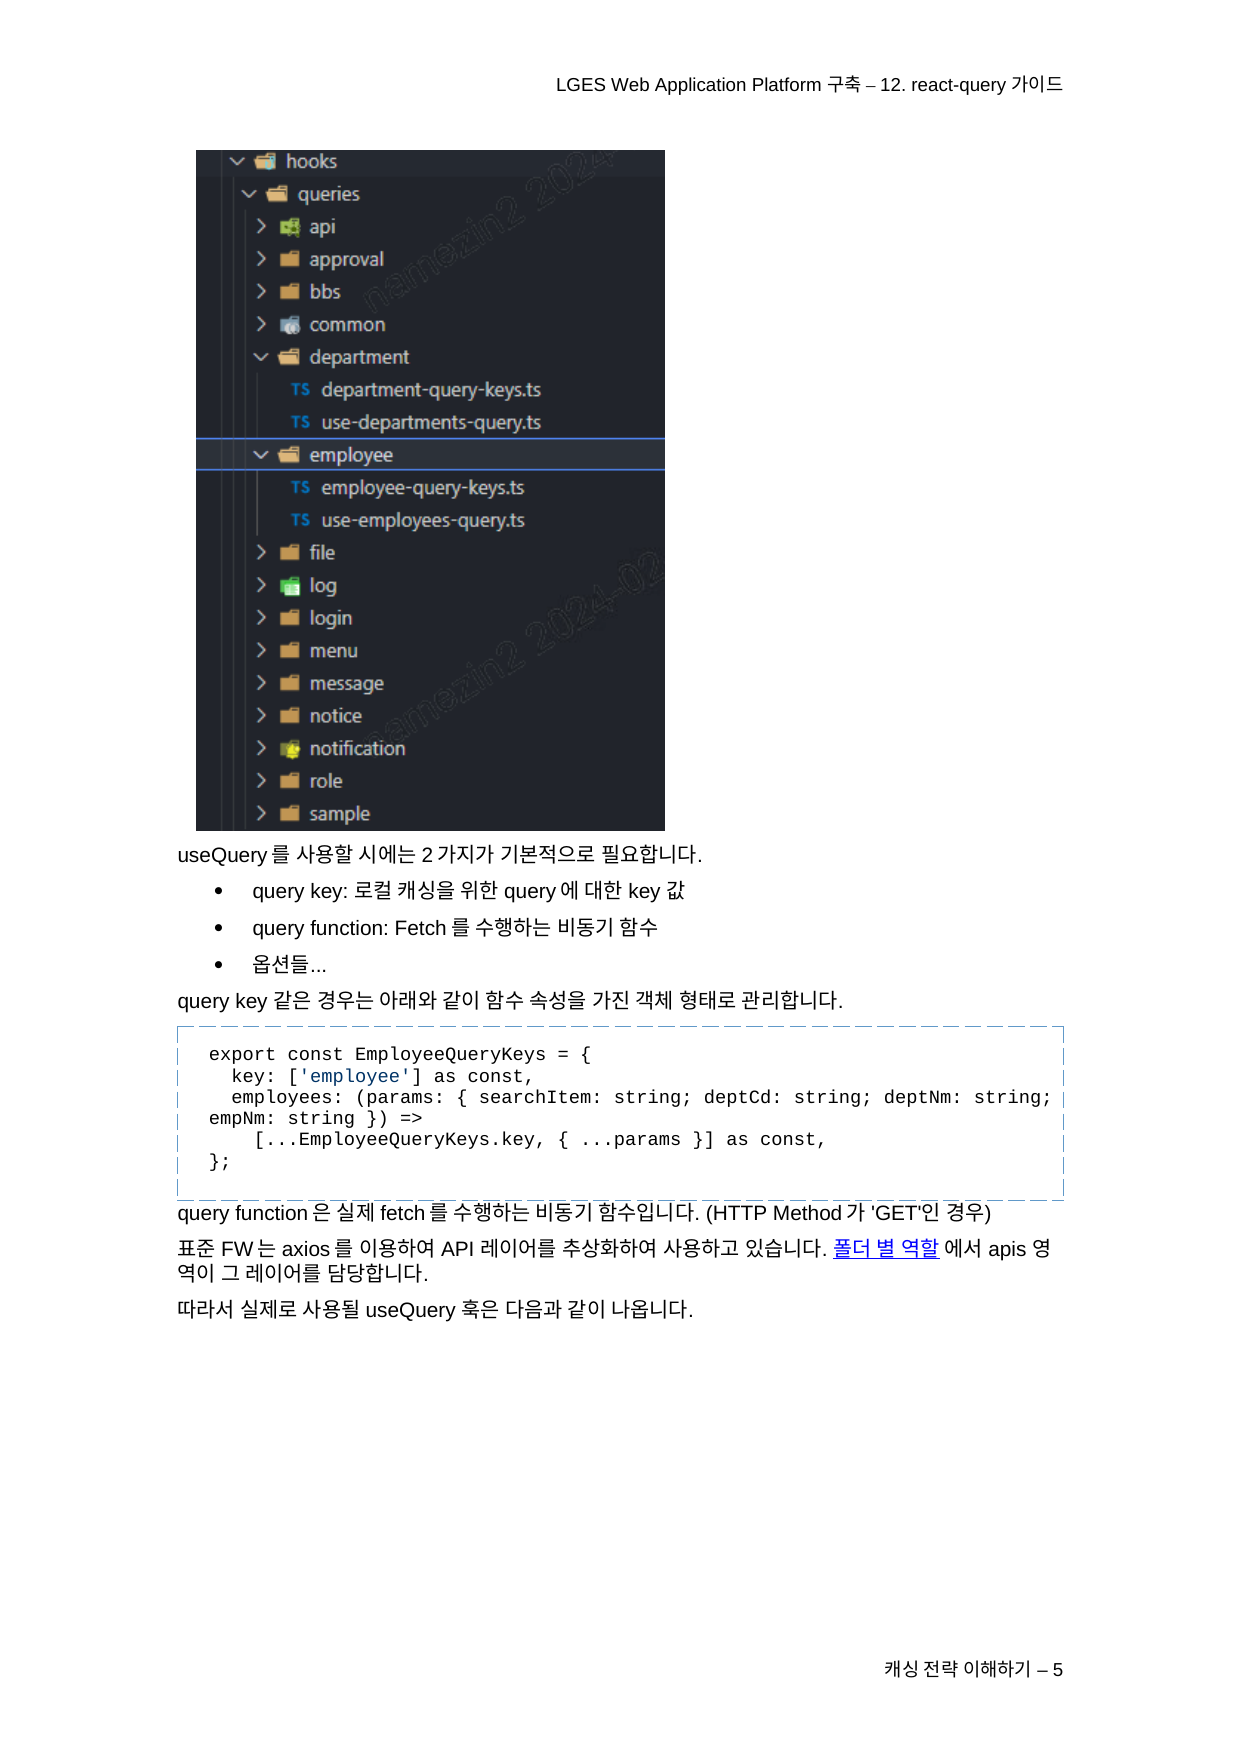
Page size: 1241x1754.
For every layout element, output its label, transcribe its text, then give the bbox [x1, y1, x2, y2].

text query key 같은 경우는 아래와 같이 함수 속성을 가진 객체 형태로 관리합니다. [177, 989, 1063, 1013]
list query function: Fetch를 수행하는 비동기 함수 [215, 916, 1063, 940]
list 옵션들... [215, 953, 1063, 977]
text 표준 FW는 axios를 이용하여 API 레이어를 추상화하여 사용하고 있습니다. 폴더 별 역할 에서 apis 영역이 그 레이어를 담당합니다. [177, 1237, 1063, 1286]
text useQuery를 사용할 시에는 2가지가 기본적으로 필요합니다. [177, 843, 1063, 867]
picture [196, 150, 665, 831]
text 따라서 실제로 사용될 useQuery 훅은 다음과 같이 나옵니다. [177, 1298, 1063, 1322]
text query function은 실제 fetch를 수행하는 비동기 함수입니다. (HTTP Method가 'GET'인 경우) [177, 1201, 1063, 1225]
list query key: 로컬 캐싱을 위한 query에 대한 key 값 [215, 879, 1063, 903]
table_header export const EmployeeQueryKeys = { key: ['employee'] as const, employees: (params: { searchItem: string; deptCd: string; deptNm: string; empNm: string }) => [...EmployeeQueryKeys.key, { ...params }] as const, }; [178, 1026, 1063, 1199]
